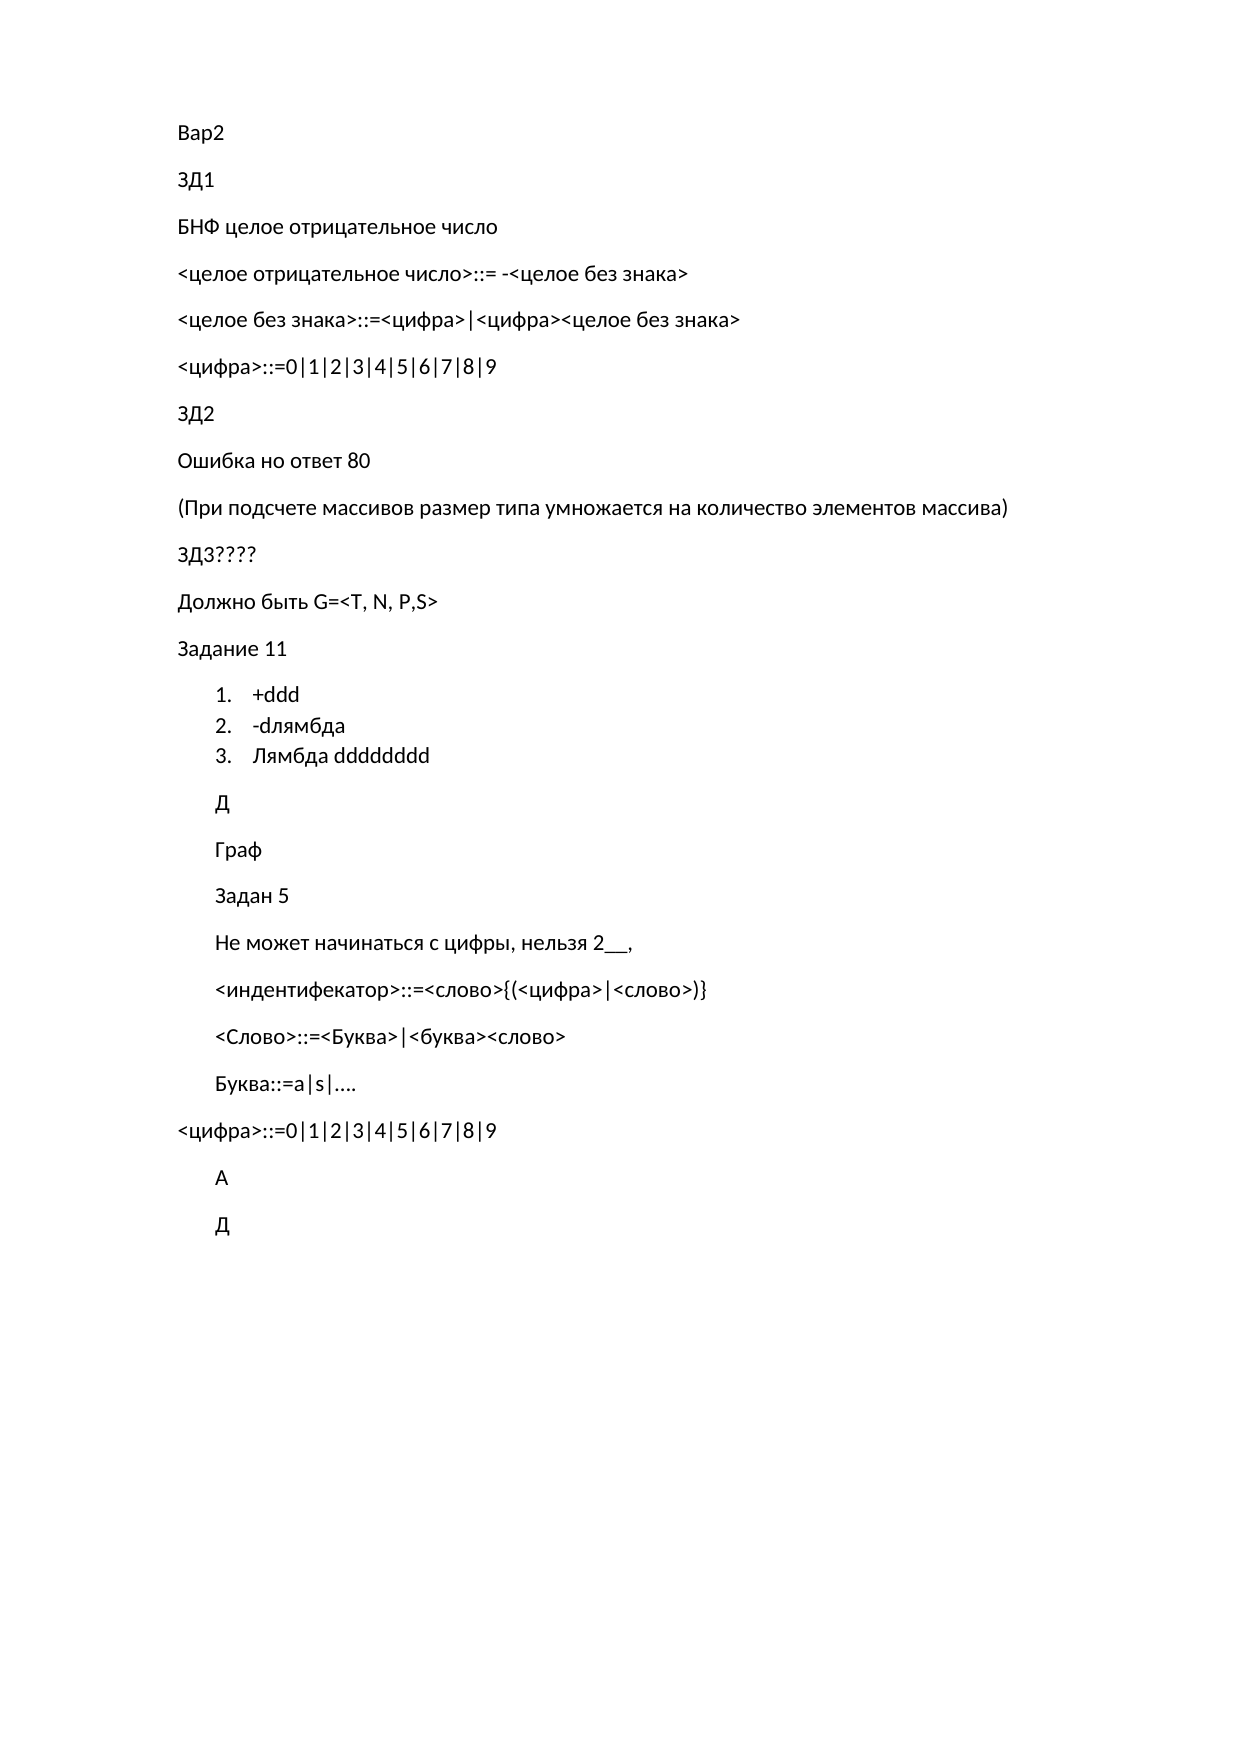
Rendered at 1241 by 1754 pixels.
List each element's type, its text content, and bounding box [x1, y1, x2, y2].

text ЗД1 [177, 165, 1152, 193]
text Д [215, 1210, 1152, 1238]
text Задание 11 [177, 634, 1152, 662]
text Д [215, 788, 1152, 816]
text <целое отрицательное число>::= -<целое без знака> [177, 259, 1152, 287]
text Вар2 [177, 118, 1152, 146]
text <индентифекатор>::=<слово>{(<цифра>|<слово>)} [215, 975, 1152, 1003]
text Должно быть G=<T, N, P,S> [177, 587, 1152, 615]
list Лямбда dddddddd [215, 741, 1152, 769]
text ЗД3???? [177, 540, 1152, 568]
text Не может начинаться с цифры, нельзя 2__, [215, 928, 1152, 957]
text БНФ целое отрицательное число [177, 212, 1152, 240]
text <цифра>::=0|1|2|3|4|5|6|7|8|9 [177, 1116, 1152, 1144]
text <Слово>::=<Буква>|<буква><слово> [215, 1022, 1152, 1050]
text <цифра>::=0|1|2|3|4|5|6|7|8|9 [177, 352, 1152, 381]
list +ddd [215, 681, 1152, 709]
text Буква::=a|s|…. [215, 1069, 1152, 1097]
text <целое без знака>::=<цифра>|<цифра><целое без знака> [177, 306, 1152, 334]
text Ошибка но ответ 80 [177, 446, 1152, 474]
text Задан 5 [215, 882, 1152, 910]
text А [215, 1163, 1152, 1191]
text (При подсчете массивов размер типа умножается на количество элементов массива) [177, 493, 1152, 521]
text ЗД2 [177, 399, 1152, 427]
list -dлямбда [215, 711, 1152, 739]
text Граф [215, 835, 1152, 863]
